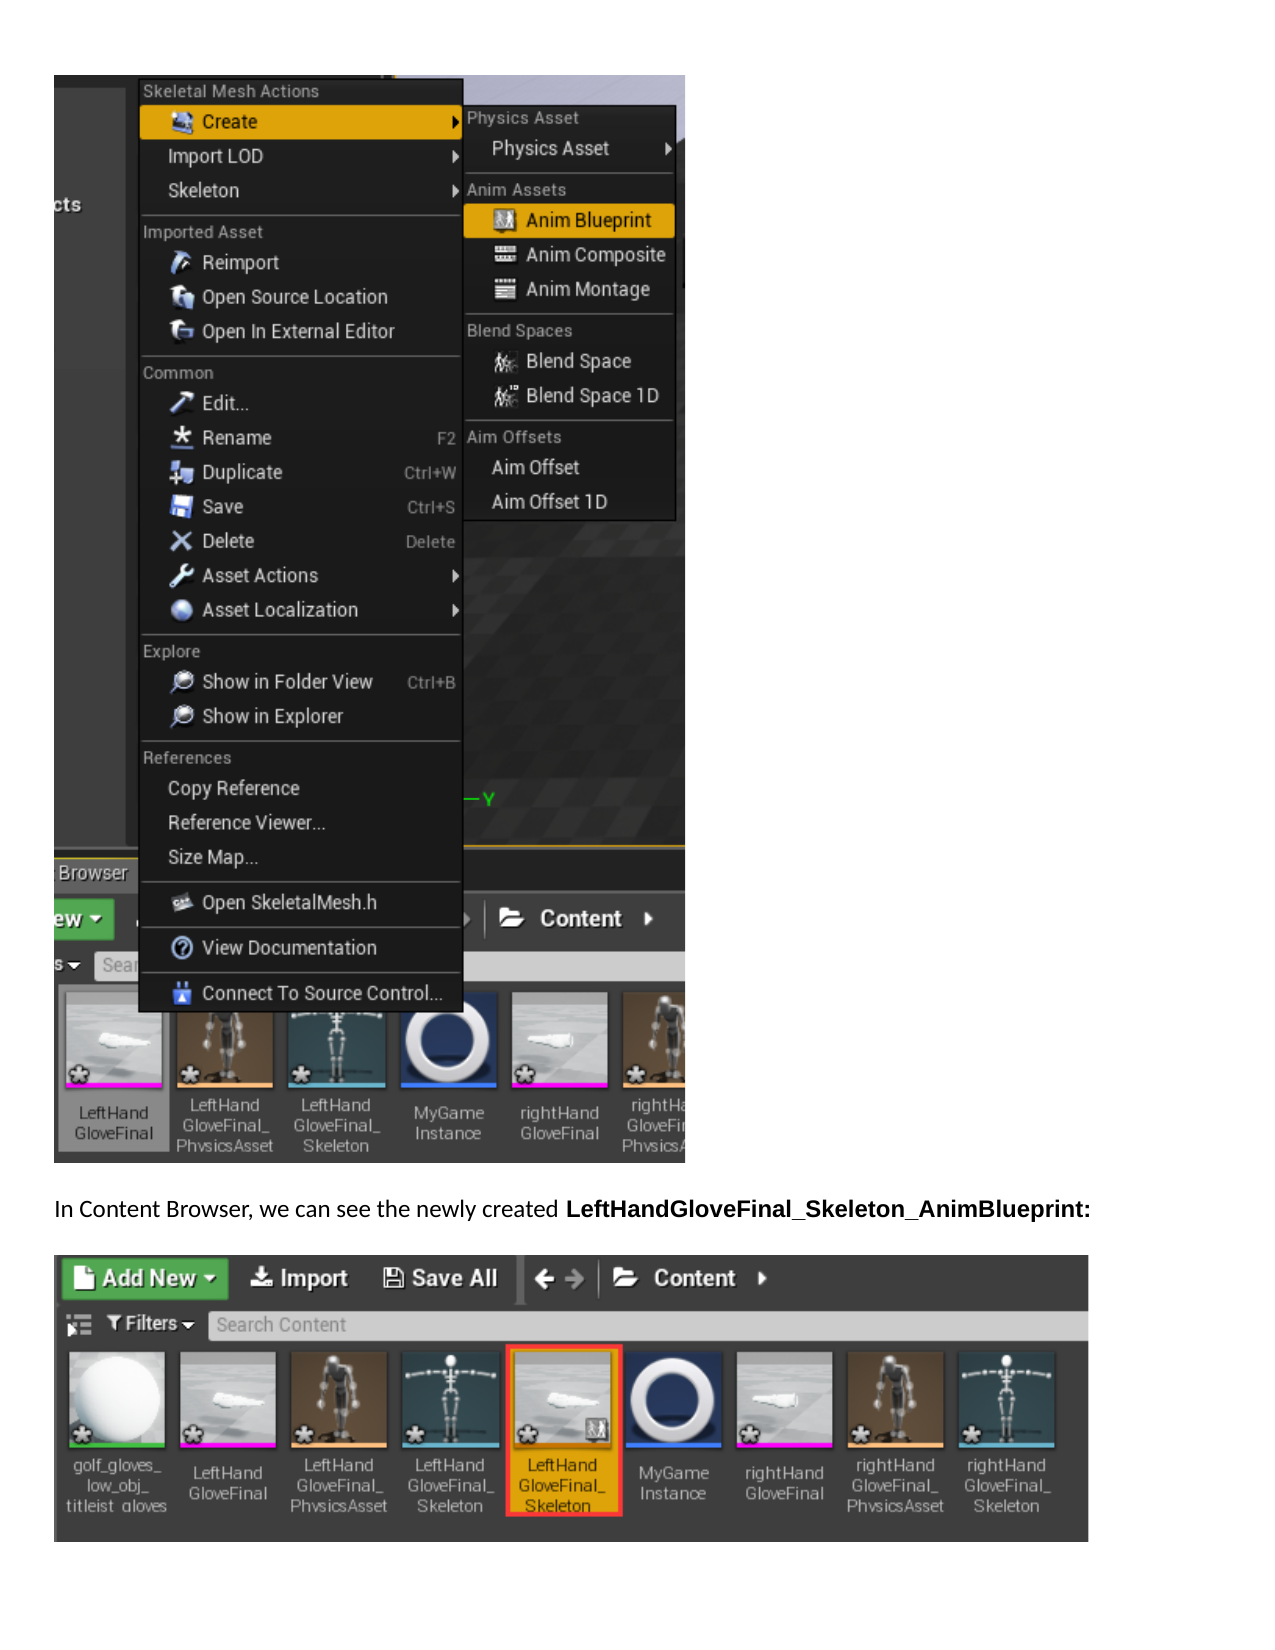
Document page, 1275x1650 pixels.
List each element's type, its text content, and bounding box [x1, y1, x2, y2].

picture [54, 75, 686, 1163]
text In Content Browser, we can see the newly created LeftHandGloveFinal_Skeleton_AnimBlueprint: [54, 1194, 1200, 1224]
picture [54, 1255, 1089, 1542]
